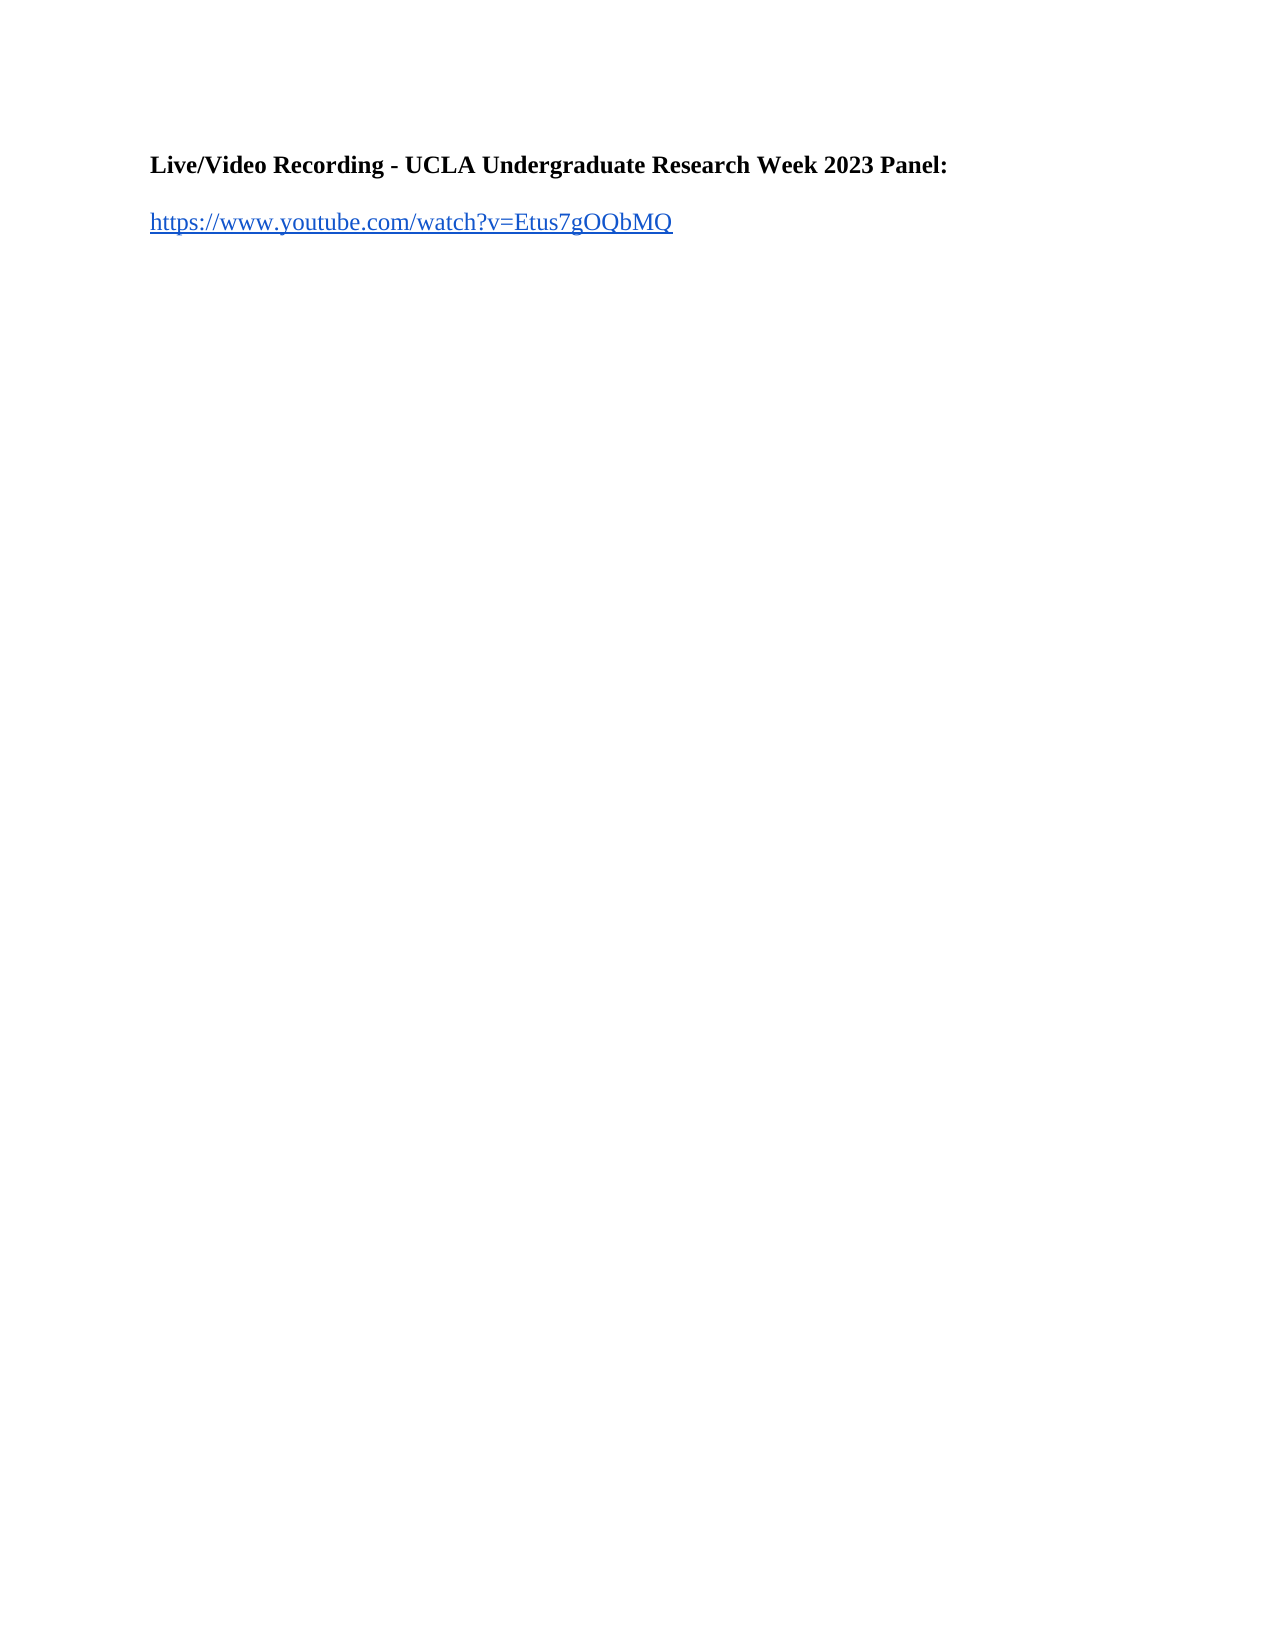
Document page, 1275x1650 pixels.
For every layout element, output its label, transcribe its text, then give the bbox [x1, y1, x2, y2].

text Live/Video Recording - UCLA Undergraduate Research Week 2023 Panel: [150, 150, 1125, 179]
text https://www.youtube.com/watch?v=Etus7gOQbMQ [150, 207, 1125, 236]
